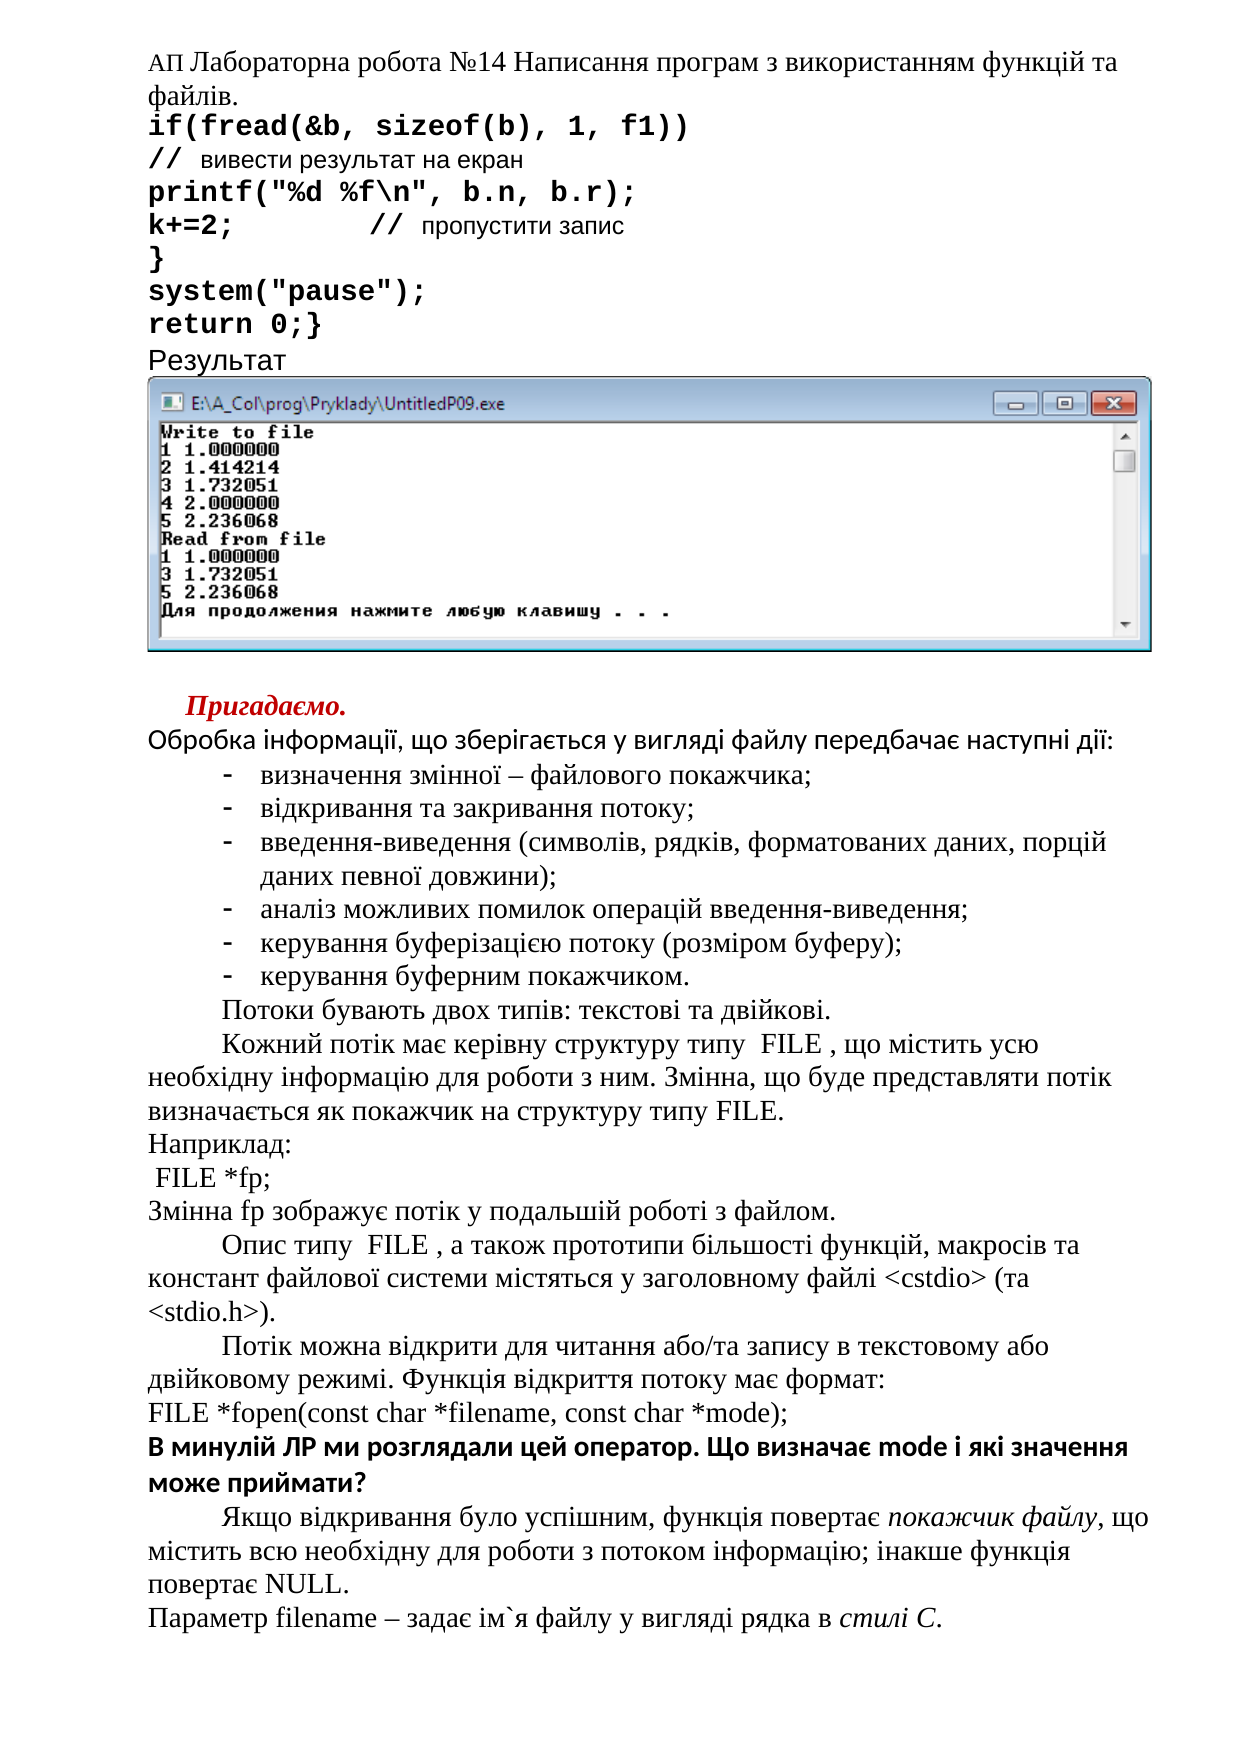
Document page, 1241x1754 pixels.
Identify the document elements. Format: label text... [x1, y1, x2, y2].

text Параметр filename – задає ім`я файлу у вигляді рядка в стилі С. [148, 1600, 1152, 1634]
text Змінна fp зображує потік у подальшій роботі з файлом. [148, 1193, 1152, 1227]
text Якщо відкривання було успішним, функція повертає покажчик файлу, що містить всю необхідну для роботи з потоком інформацію; інакше функція повертає NULL. [148, 1499, 1152, 1600]
text В минулій ЛР ми розглядали цей оператор. Що визначає mode і які значення може приймати? [148, 1428, 1152, 1499]
picture [147, 376, 1152, 652]
text Обробка інформації, що зберігається у вигляді файлу передбачає наступні дії: [148, 721, 1152, 757]
list відкривання та закривання потоку; [223, 790, 1152, 824]
list визначення змінної – файлового покажчика; [223, 757, 1152, 790]
list керування буферізацією потоку (розміром буферу); [223, 925, 1152, 958]
list керування буферним покажчиком. [223, 958, 1152, 992]
text system("pause"); [148, 277, 1152, 309]
text Кожний потік має керівну структуру типу FILE , що містить усю необхідну інформацію для роботи з ним. Змінна, що буде представляти потік визначається як покажчик на структуру типу FILE. [148, 1026, 1152, 1126]
text Потоки бувають двох типів: текстові та двійкові. [148, 992, 1152, 1026]
text } [148, 243, 1152, 277]
text Наприклад: FILE *fp; [148, 1126, 1152, 1193]
text return 0;} [148, 309, 1152, 343]
text Опис типу FILE , а також прототипи більшості функцій, макросів та констант файлової системи містяться у заголовному файлі <cstdio> (та <stdio.h>). [148, 1227, 1152, 1328]
text // вивести результат на екран [148, 144, 1152, 177]
text Результат [148, 343, 1152, 376]
text printf("%d %f\n", b.n, b.r); [148, 177, 1152, 211]
text FILE *fopen(const char *filename, const char *mode); [148, 1395, 1152, 1428]
list введення-виведення (символів, рядків, форматованих даних, порцій даних певної довжини); [223, 824, 1152, 891]
text k+=2; // пропустити запис [148, 211, 1152, 243]
list аналіз можливих помилок операцій введення-виведення; [223, 891, 1152, 925]
text Потік можна відкрити для читання або/та запису в текстовому або двійковому режимі. Функція відкриття потоку має формат: [148, 1328, 1152, 1395]
text Пригадаємо. [185, 688, 1152, 721]
text if(fread(&b, sizeof(b), 1, f1)) [148, 111, 1152, 144]
